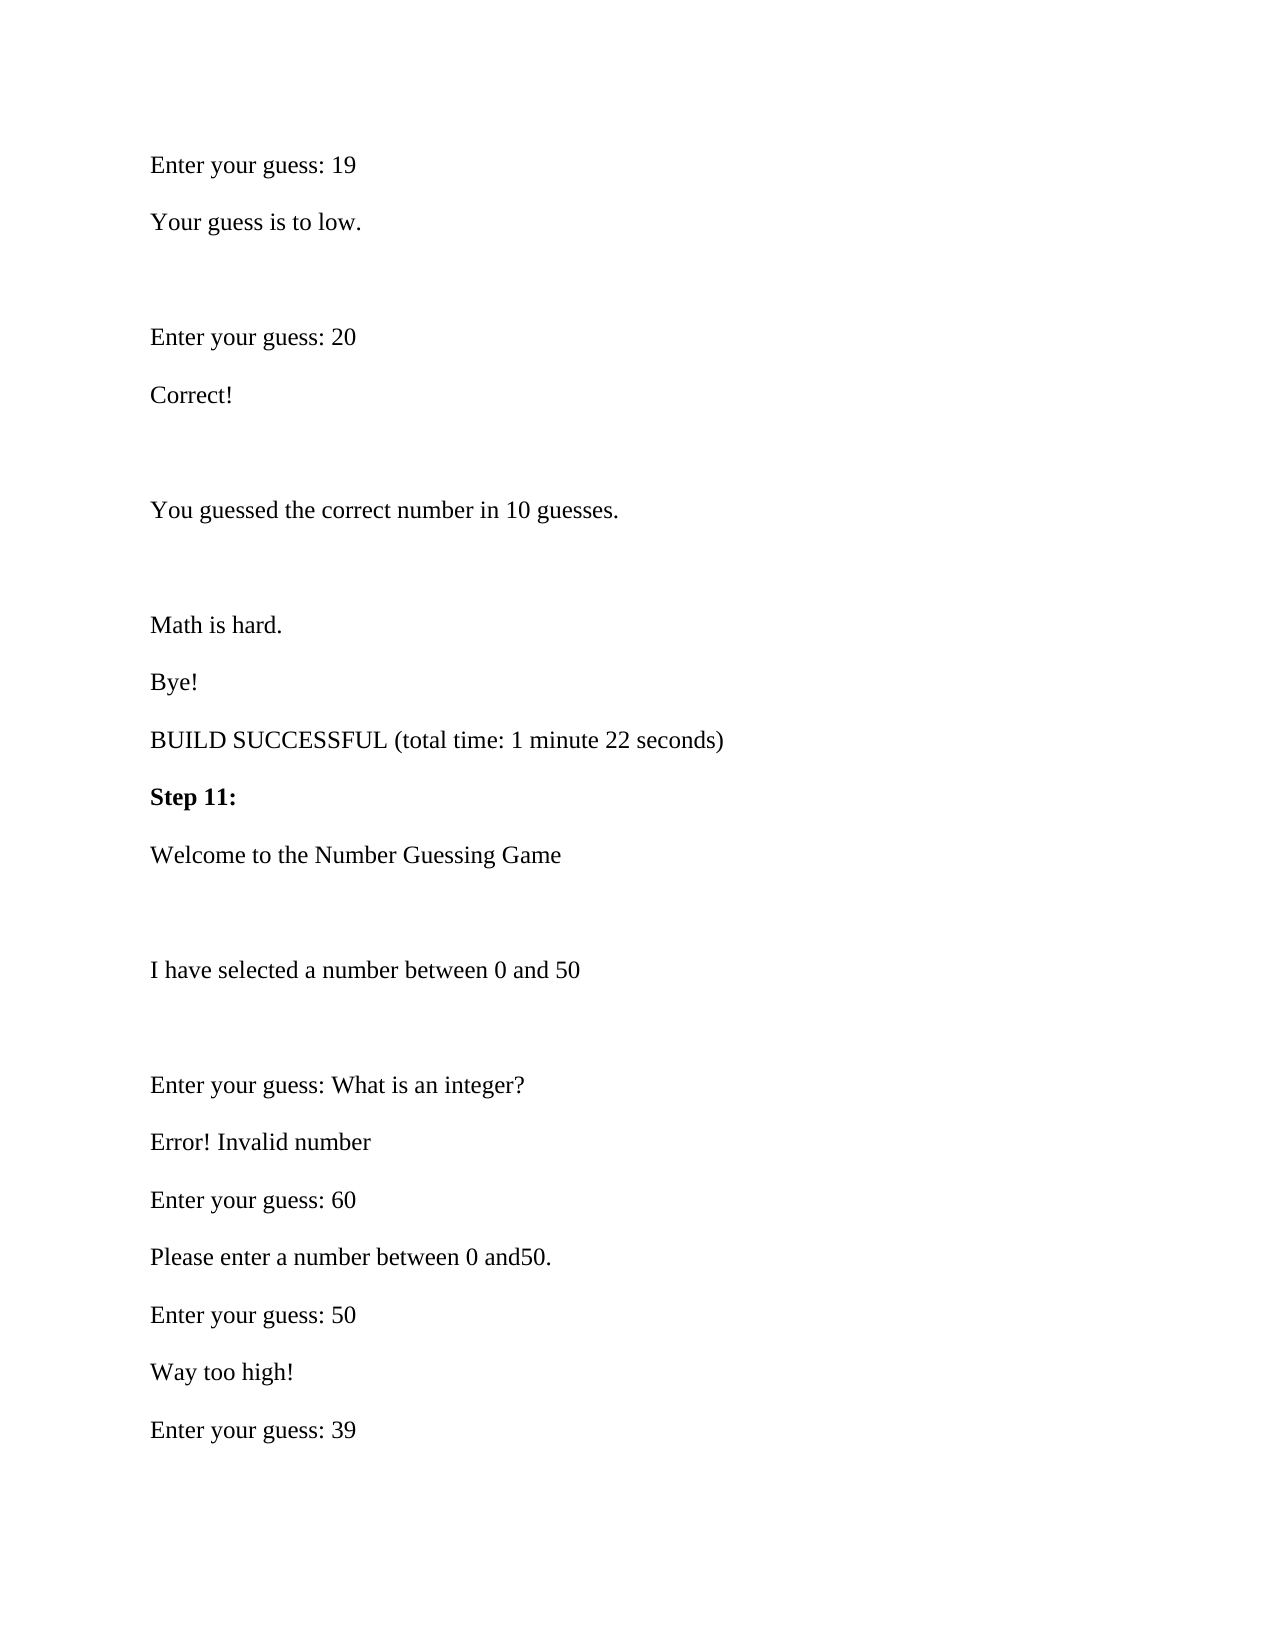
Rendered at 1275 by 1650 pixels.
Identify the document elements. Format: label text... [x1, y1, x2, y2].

text Enter your guess: 60 [150, 1185, 1125, 1214]
text I have selected a number between 0 and 50 [150, 955, 1125, 984]
text Enter your guess: 19 [150, 150, 1125, 179]
text Enter your guess: What is an integer? [150, 1070, 1125, 1099]
text You guessed the correct number in 10 guesses. [150, 495, 1125, 524]
text BUILD SUCCESSFUL (total time: 1 minute 22 seconds) [150, 725, 1125, 754]
text Correct! [150, 380, 1125, 409]
text Your guess is to low. [150, 207, 1125, 236]
text Way too high! [150, 1357, 1125, 1386]
text Math is hard. [150, 610, 1125, 639]
text Enter your guess: 20 [150, 322, 1125, 351]
text Step 11: [150, 782, 1125, 811]
text Bye! [150, 667, 1125, 696]
text Error! Invalid number [150, 1127, 1125, 1156]
text Welcome to the Number Guessing Game [150, 840, 1125, 869]
text Please enter a number between 0 and50. [150, 1242, 1125, 1271]
text Enter your guess: 50 [150, 1300, 1125, 1329]
text Enter your guess: 39 [150, 1415, 1125, 1444]
